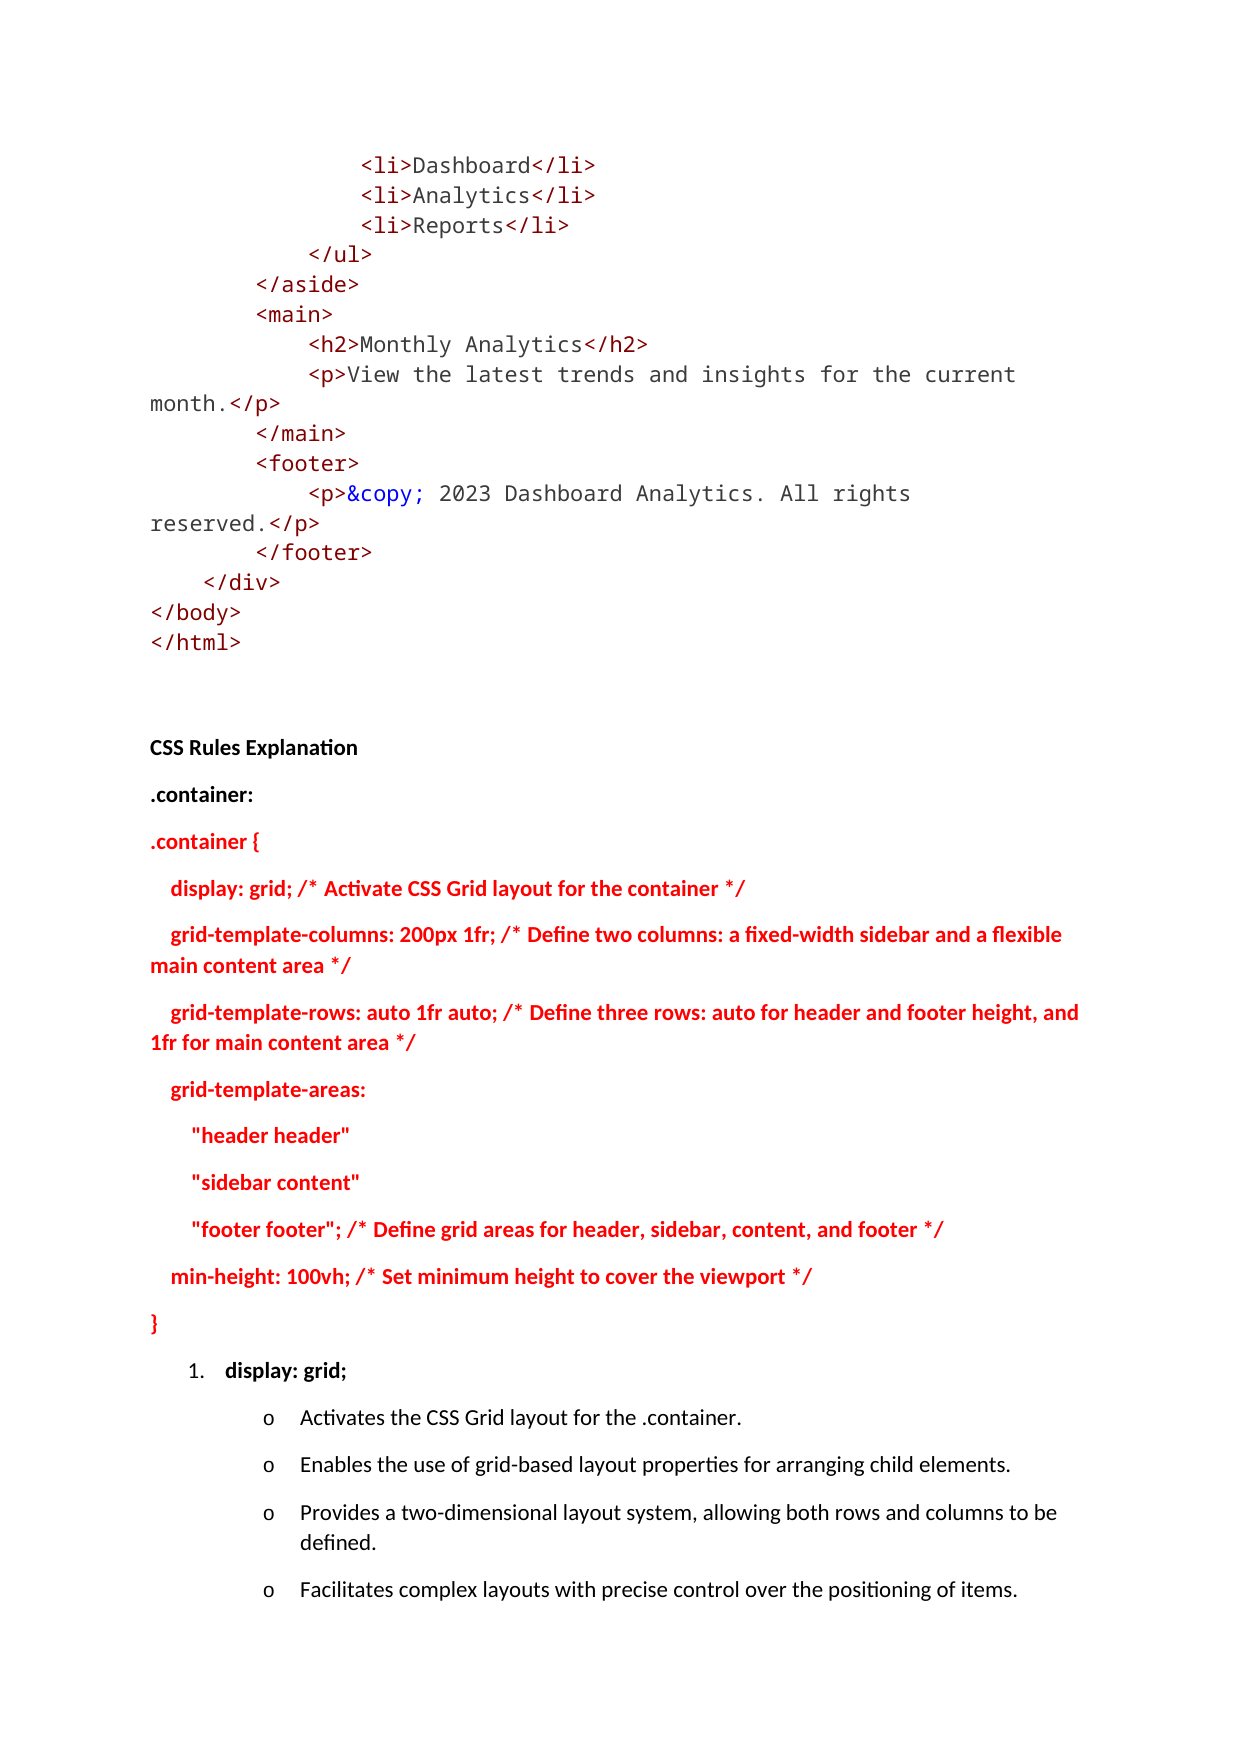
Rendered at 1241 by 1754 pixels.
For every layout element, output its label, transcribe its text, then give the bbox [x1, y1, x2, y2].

text </ul> [150, 239, 1090, 269]
text </body> [150, 597, 1090, 627]
text grid-template-columns: 200px 1fr; /* Define two columns: a fixed-width sidebar and a flexible main content area */ [150, 921, 1090, 979]
list Provides a two-dimensional layout system, allowing both rows and columns to be defined. [262, 1498, 1090, 1556]
text grid-template-areas: [150, 1075, 1090, 1103]
text </html> [150, 627, 1090, 656]
text CSS Rules Explanation [150, 733, 1090, 761]
list display: grid; [187, 1356, 1090, 1384]
list Activates the CSS Grid layout for the .container. [262, 1403, 1090, 1431]
text "sidebar content" [150, 1168, 1090, 1197]
text <li>Dashboard</li> [150, 150, 1090, 180]
text </main> [150, 418, 1090, 448]
text <p>View the latest trends and insights for the current month.</p> [150, 358, 1090, 418]
text </div> [150, 567, 1090, 597]
text "header header" [150, 1122, 1090, 1150]
text grid-template-rows: auto 1fr auto; /* Define three rows: auto for header and footer height, and 1fr for main content area */ [150, 998, 1090, 1056]
text <li>Reports</li> [150, 209, 1090, 239]
text </aside> [150, 269, 1090, 299]
text <footer> [150, 448, 1090, 478]
list Enables the use of grid-based layout properties for arranging child elements. [262, 1450, 1090, 1479]
text <main> [150, 299, 1090, 329]
text <p>&copy; 2023 Dashboard Analytics. All rights reserved.</p> [150, 478, 1090, 537]
text </footer> [150, 537, 1090, 567]
text } [150, 1309, 1090, 1337]
text .container: [150, 780, 1090, 808]
text min-height: 100vh; /* Set minimum height to cover the viewport */ [150, 1262, 1090, 1290]
text <h2>Monthly Analytics</h2> [150, 329, 1090, 358]
text <li>Analytics</li> [150, 180, 1090, 209]
list Facilitates complex layouts with precise control over the positioning of items. [262, 1575, 1090, 1604]
text .container { [150, 827, 1090, 855]
text display: grid; /* Activate CSS Grid layout for the container */ [150, 874, 1090, 902]
text "footer footer"; /* Define grid areas for header, sidebar, content, and footer */ [150, 1215, 1090, 1243]
